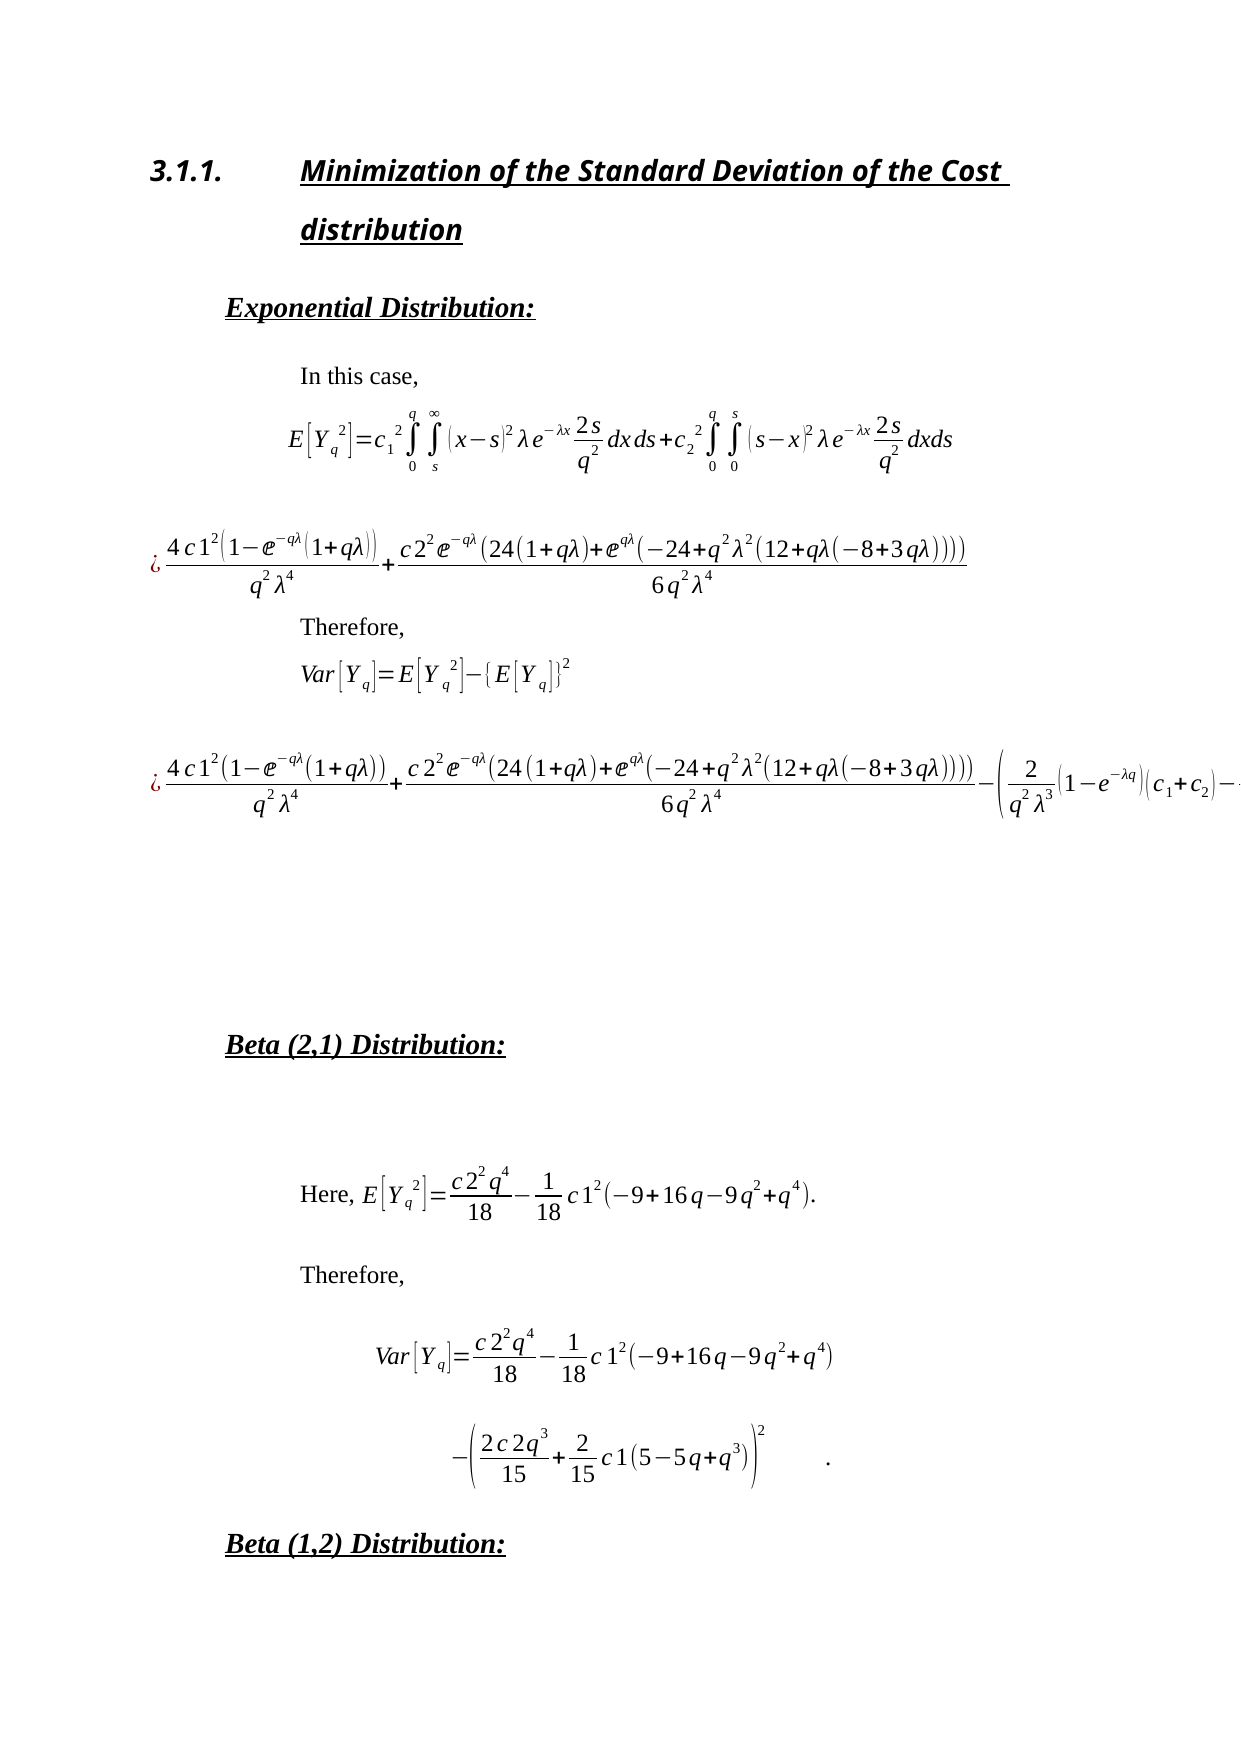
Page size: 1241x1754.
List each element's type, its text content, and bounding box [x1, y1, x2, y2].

text Therefore, [150, 1260, 1090, 1289]
text Beta (2,1) Distribution: [150, 1027, 1090, 1061]
list In this case, [300, 361, 1090, 390]
text Beta (1,2) Distribution: [150, 1526, 1090, 1559]
text Exponential Distribution: [150, 290, 1090, 323]
text . [150, 1422, 1090, 1491]
text Here, . [150, 1162, 1090, 1225]
text 3.1.1. Minimization of the Standard Deviation of the Cost distribution [150, 150, 1090, 249]
list Therefore, [150, 612, 1090, 640]
